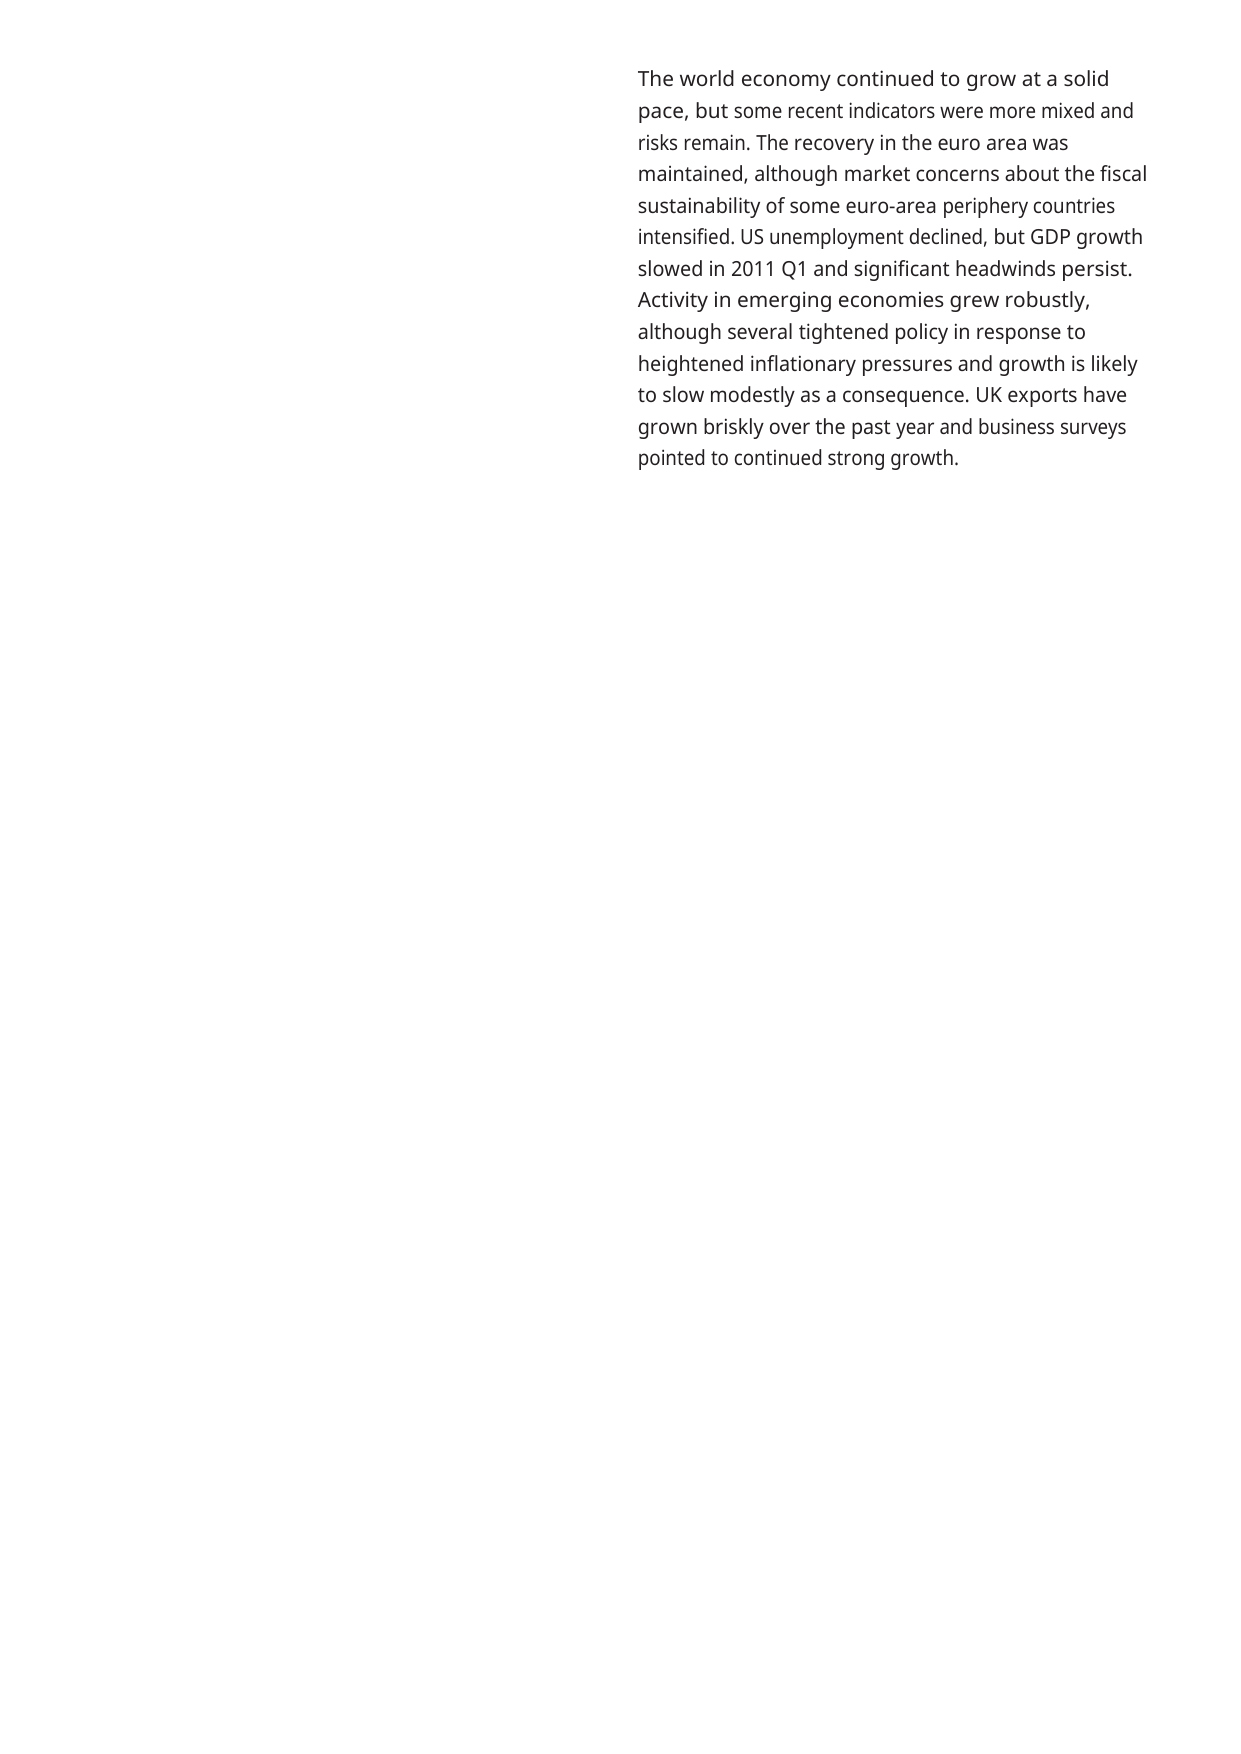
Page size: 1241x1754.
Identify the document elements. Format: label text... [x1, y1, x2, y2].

text The world economy continued to grow at a solid pace, but some recent indicators were more mixed and risks remain. The recovery in the euro area was maintained, although market concerns about the fiscal sustainability of some euro-area periphery countries intensified. US unemployment declined, but GDP growth slowed in 2011 Q1 and significant headwinds persist. Activity in emerging economies grew robustly, although several tightened policy in response to heightened inflationary pressures and growth is likely to slow modestly as a consequence. UK exports have grown briskly over the past year and business surveys pointed to continued strong growth. [638, 64, 1158, 472]
